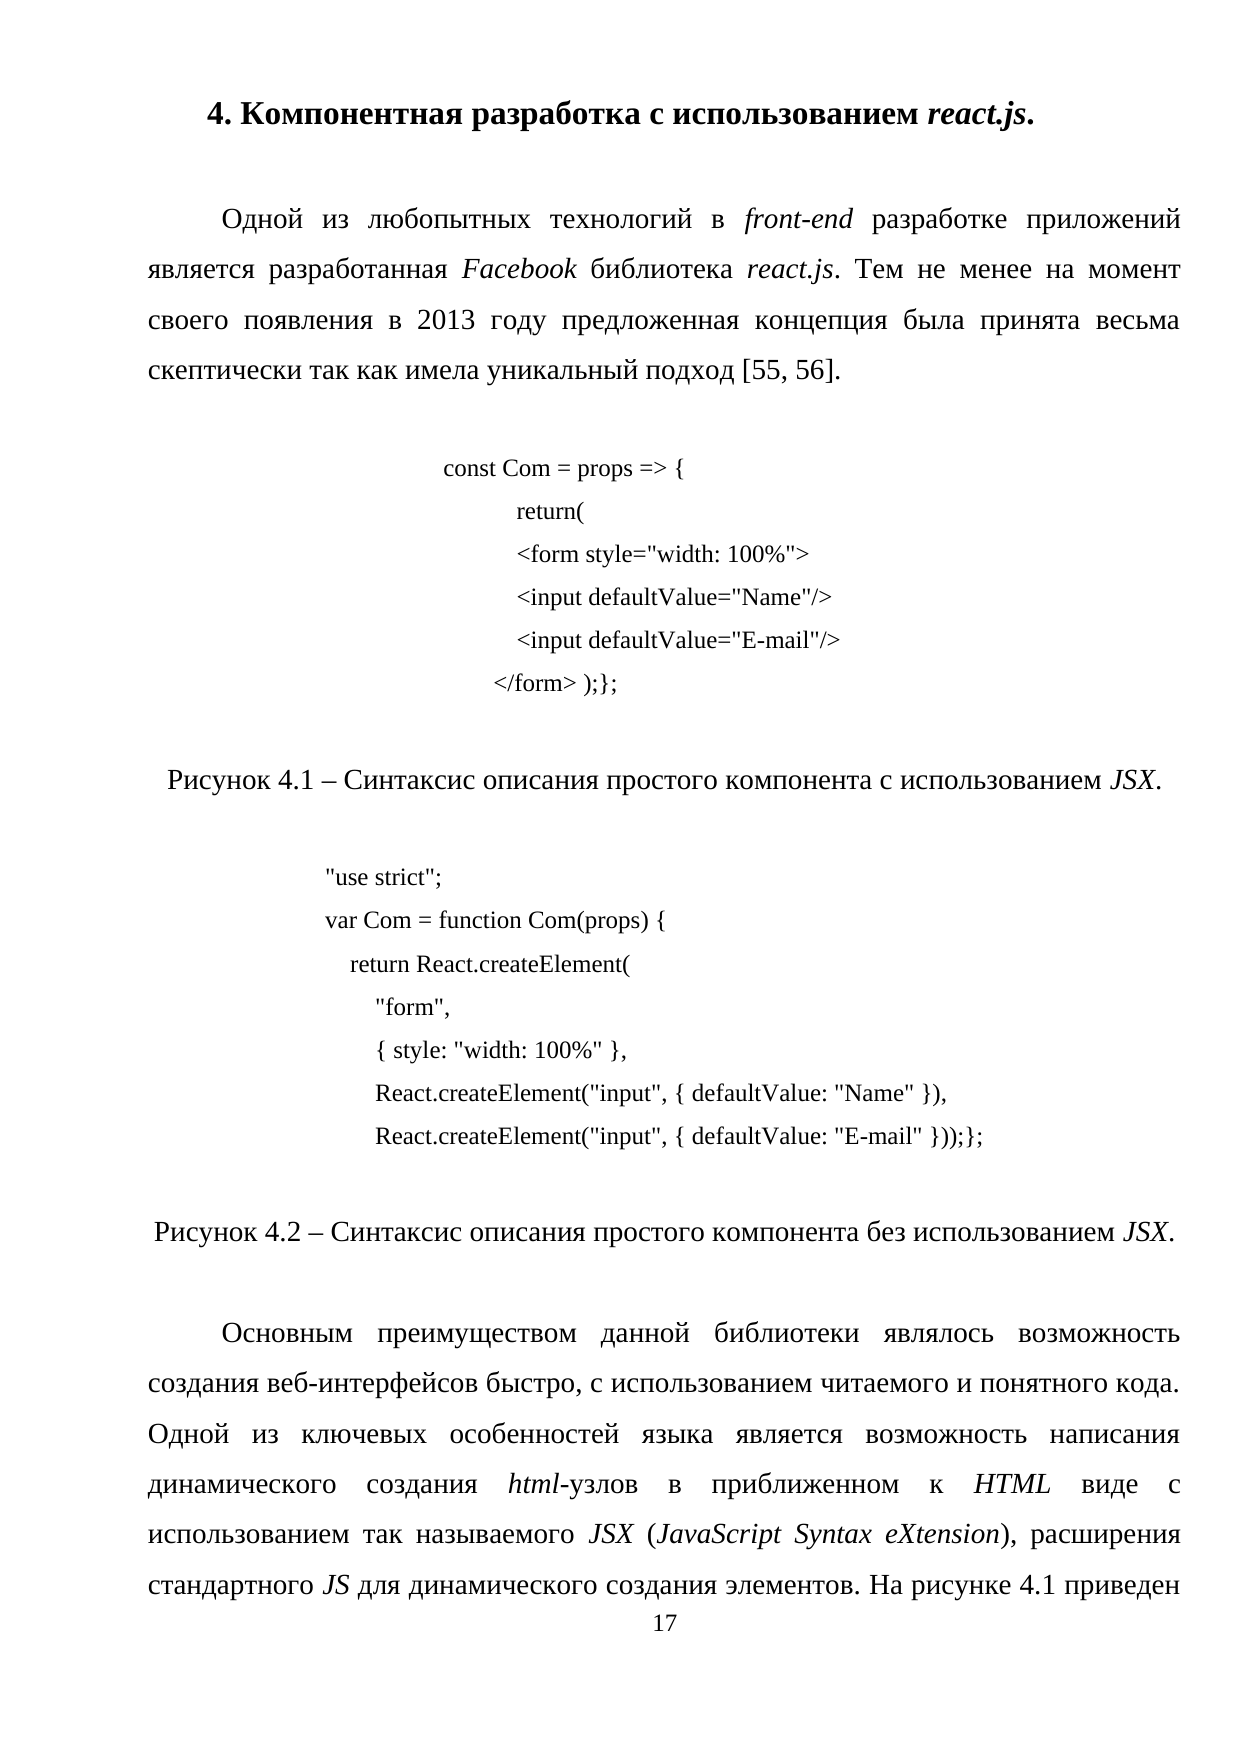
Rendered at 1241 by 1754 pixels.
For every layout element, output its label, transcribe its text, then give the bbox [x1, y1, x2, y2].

text "use strict"; [148, 862, 1181, 891]
text return( [148, 496, 1181, 524]
text Одной из любопытных технологий в front-end разработке приложений является разработанная Facebook библиотека react.js. Тем не менее на момент своего появления в 2013 году предложенная концепция была принята весьма скептически так как имела уникальный подход [55, 56]. [148, 201, 1181, 386]
text React.createElement("input", { defaultValue: "E-mail" }));}; [148, 1121, 1181, 1150]
text React.createElement("input", { defaultValue: "Name" }), [148, 1078, 1181, 1107]
text var Com = function Com(props) { [148, 906, 1181, 934]
text const Com = props => { [148, 453, 1181, 481]
text return React.createElement( [148, 949, 1181, 977]
text <input defaultValue="E-mail"/> [148, 625, 1181, 654]
text <form style="width: 100%"> [148, 539, 1181, 568]
text Рисунок 4.1 – Синтаксис описания простого компонента с использованием JSX. [148, 762, 1181, 795]
text <input defaultValue="Name"/> [148, 582, 1181, 611]
subtitle 4. Компонентная разработка с использованием react.js. [148, 94, 1181, 132]
text { style: "width: 100%" }, [148, 1035, 1181, 1064]
text Рисунок 4.2 – Синтаксис описания простого компонента без использованием JSX. [148, 1214, 1181, 1248]
text "form", [148, 992, 1181, 1021]
text </form> );}; [148, 668, 1181, 697]
